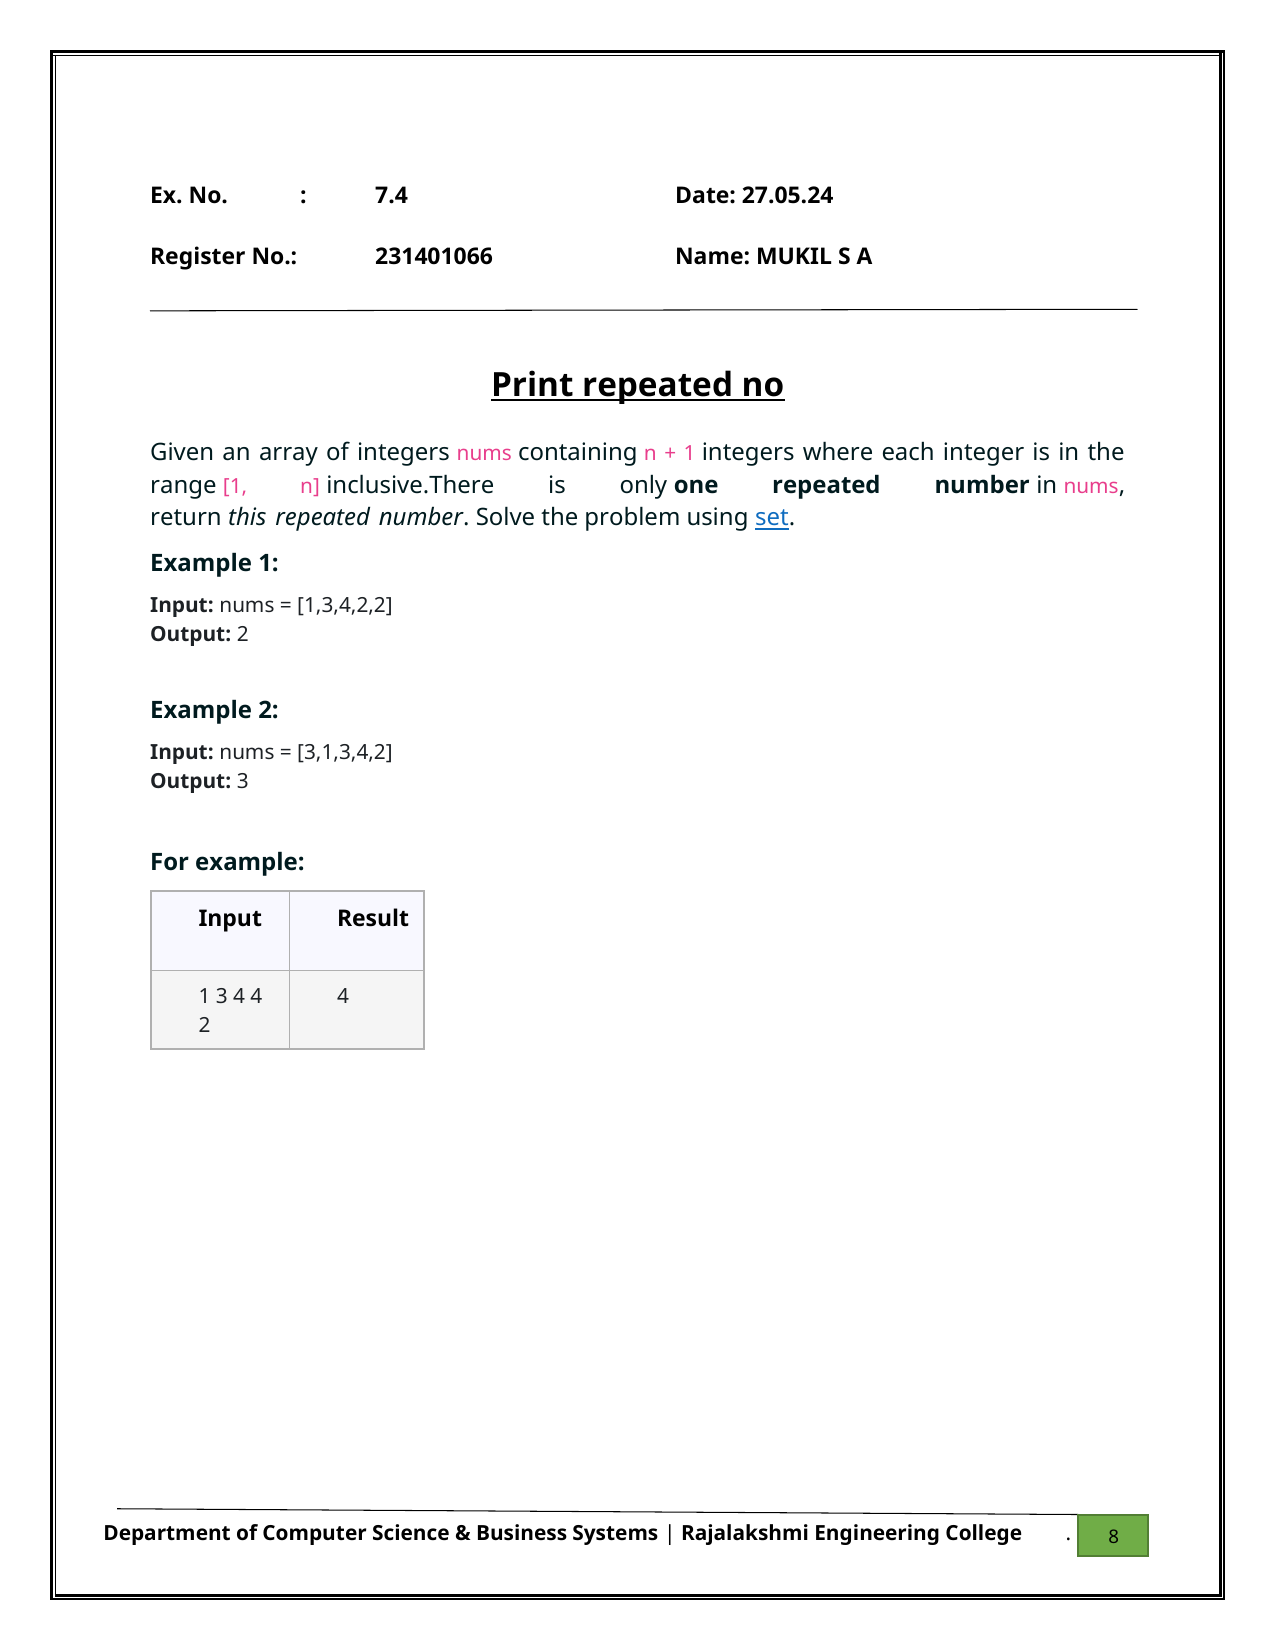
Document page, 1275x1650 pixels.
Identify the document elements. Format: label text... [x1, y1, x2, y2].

text Print repeated no [150, 360, 1125, 406]
table_header Result [290, 892, 423, 970]
table_header Input [152, 892, 289, 970]
table_cell 1 3 4 4 2 [152, 971, 289, 1048]
text Given an array of integers nums containing n + 1 integers where each integer is in the range [1, n] inclusive.There is only one repeated number in nums, return this repeated number. Solve the problem using set. [150, 435, 1125, 533]
text Example 1: [150, 545, 1125, 578]
text Example 2: [150, 692, 1125, 725]
text Input: nums = [3,1,3,4,2] [150, 737, 1125, 766]
text Output: 3 [150, 766, 1125, 794]
text Input: nums = [1,3,4,2,2] [150, 590, 1125, 619]
text For example: [150, 845, 1125, 877]
text Register No.: 231401066 Name: MUKIL S A [150, 239, 1125, 271]
text Ex. No. : 7.4 Date: 27.05.24 [150, 179, 1125, 210]
text Output: 2 [150, 619, 1125, 647]
table_cell 4 [290, 971, 423, 1048]
